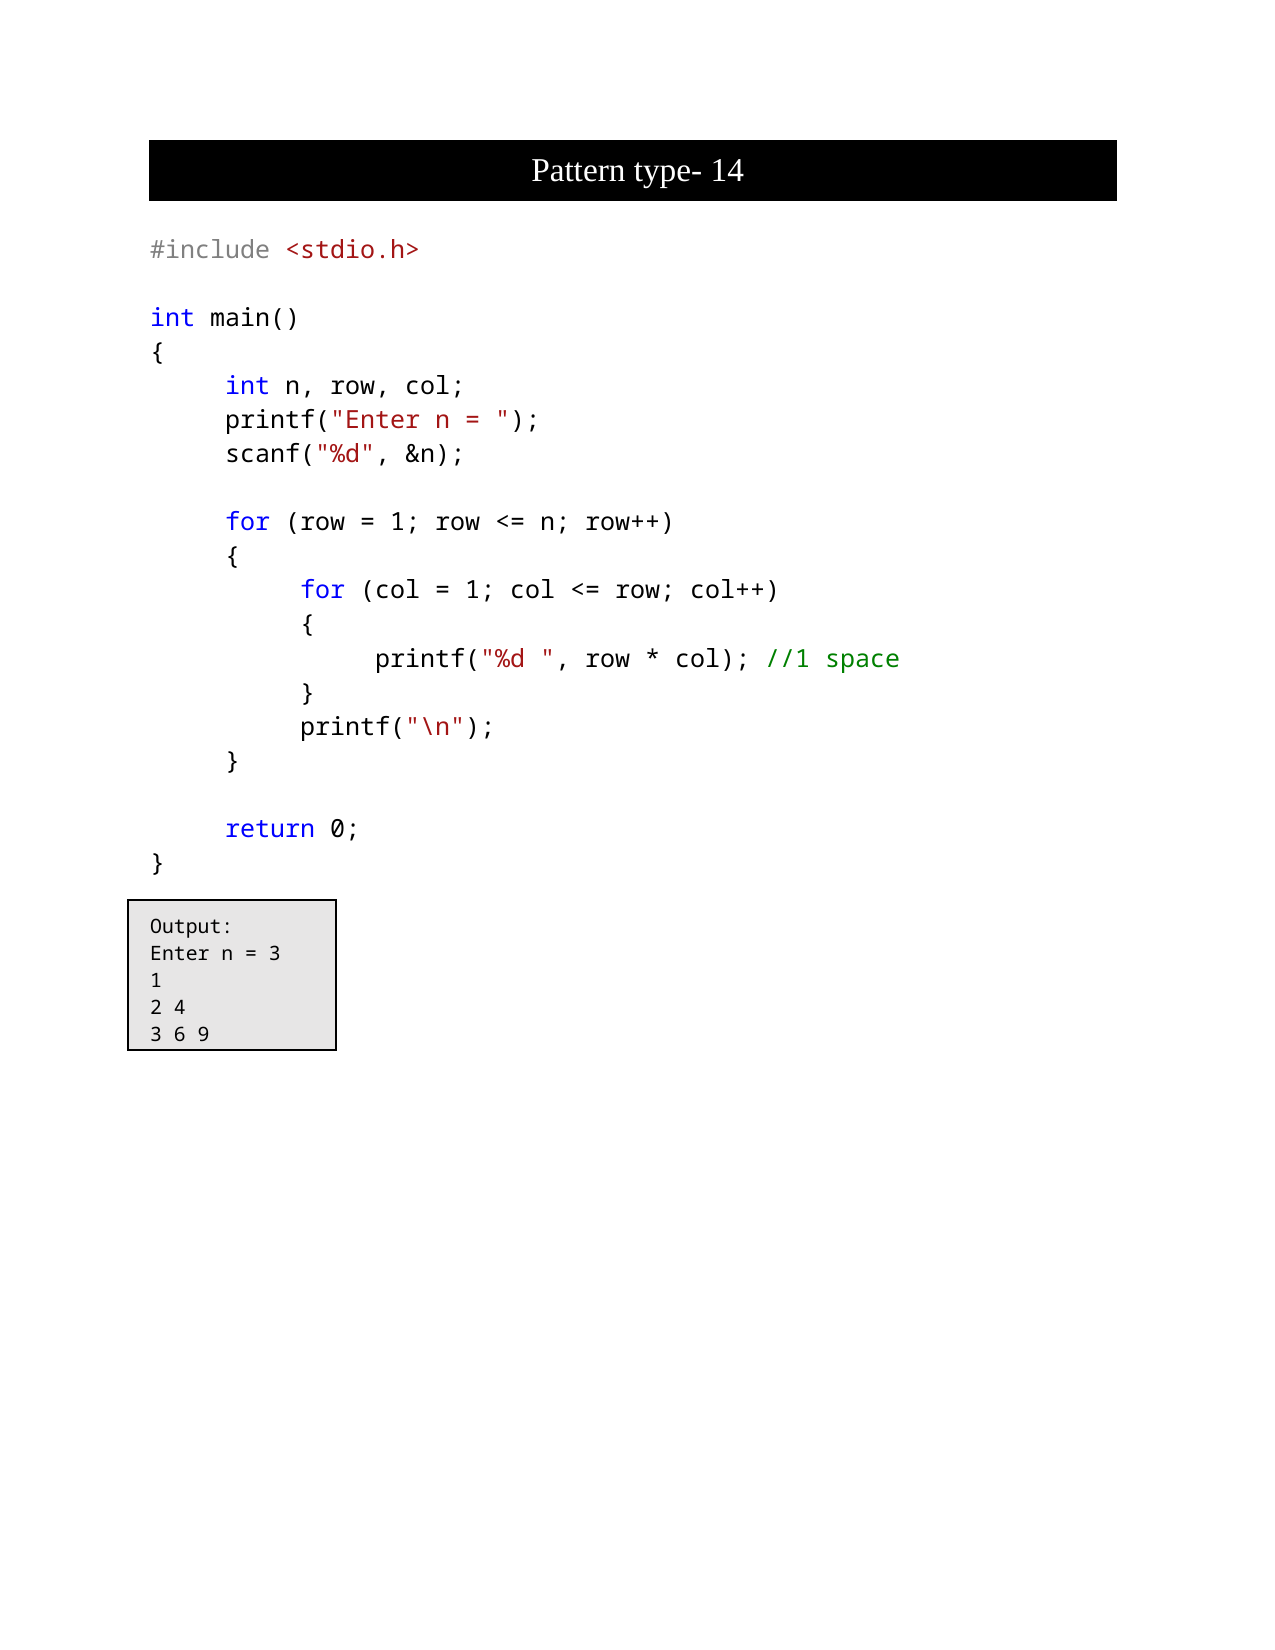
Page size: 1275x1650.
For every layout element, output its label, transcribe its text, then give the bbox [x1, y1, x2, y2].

text Pattern type- 14 [150, 150, 1125, 188]
text return 0; [150, 811, 1125, 844]
text Output: [150, 913, 1125, 940]
text int n, row, col; [150, 368, 1125, 402]
text Enter n = 3 [150, 940, 1125, 967]
text int main() [150, 299, 1125, 334]
text printf("\n"); [150, 708, 1125, 742]
text { [150, 606, 1125, 640]
text { [150, 538, 1125, 572]
text printf("%d ", row * col); //1 space [150, 640, 1125, 674]
text } [150, 844, 1125, 879]
text } [150, 742, 1125, 776]
text for (col = 1; col <= row; col++) [150, 572, 1125, 606]
text { [150, 334, 1125, 368]
text for (row = 1; row <= n; row++) [150, 504, 1125, 538]
text 2 4 [150, 994, 1125, 1021]
text scanf("%d", &n); [150, 436, 1125, 470]
text } [150, 674, 1125, 708]
text 3 6 9 [150, 1021, 1125, 1048]
text 1 [150, 967, 1125, 994]
text #include <stdio.h> [150, 231, 1125, 266]
text printf("Enter n = "); [150, 402, 1125, 436]
